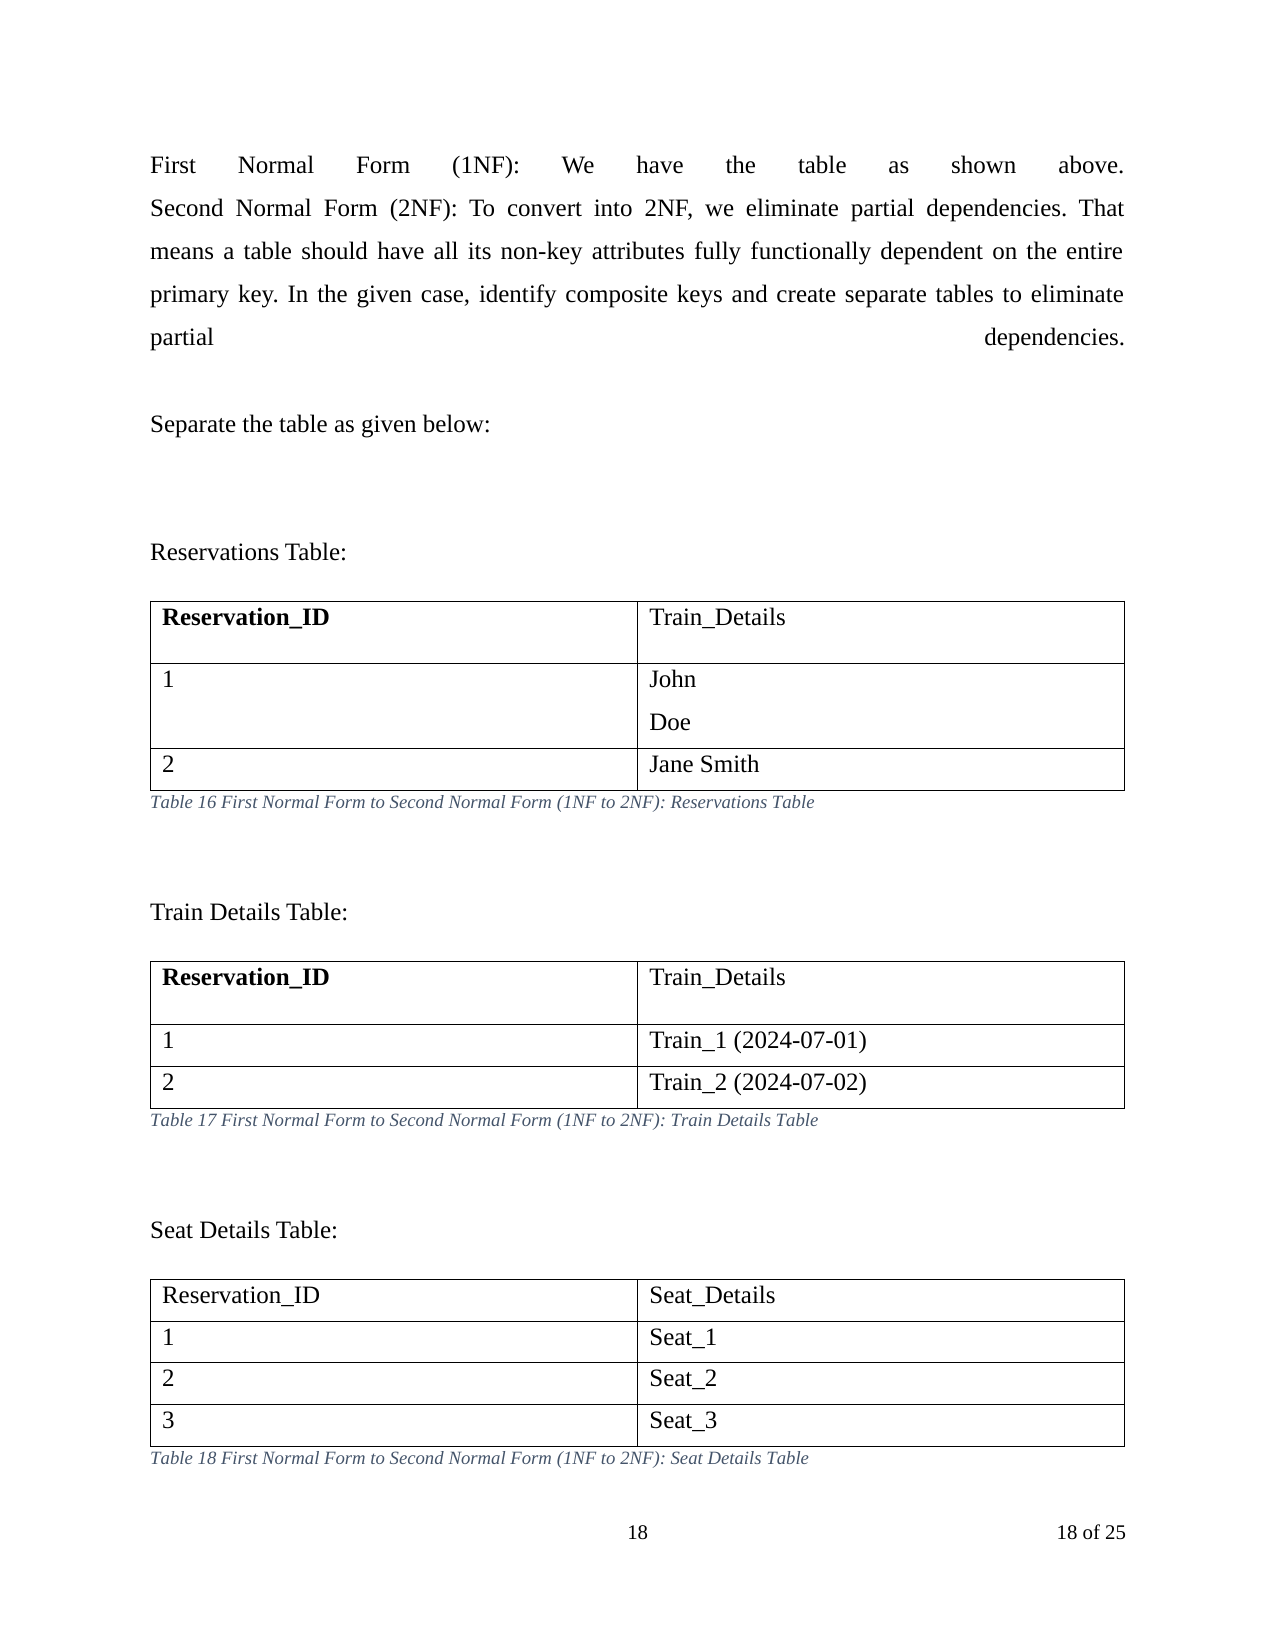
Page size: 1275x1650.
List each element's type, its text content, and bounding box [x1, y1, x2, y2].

table_header Train_Details [638, 602, 1124, 663]
table_cell 2 [151, 1363, 637, 1404]
table_header Reservation_ID [151, 962, 637, 1024]
table_cell John Doe [638, 664, 1124, 748]
table_header Seat_Details [638, 1280, 1124, 1321]
text Seat Details Table: [150, 1215, 1125, 1243]
table_cell Seat_3 [638, 1405, 1124, 1446]
text Train Details Table: [150, 897, 1125, 926]
text Table 17 First Normal Form to Second Normal Form (1NF to 2NF): Train Details Table [150, 1109, 1125, 1130]
text Table 18 First Normal Form to Second Normal Form (1NF to 2NF): Seat Details Table [150, 1447, 1125, 1468]
table_header Reservation_ID [151, 1280, 637, 1321]
text First Normal Form (1NF): We have the table as shown above. Second Normal Form (2NF): To convert into 2NF, we eliminate partial dependencies. That means a table should have all its non-key attributes fully functionally dependent on the entire primary key. In the given case, identify composite keys and create separate tables to eliminate partial dependencies. Separate the table as given below: [150, 150, 1125, 437]
table_header Train_Details [638, 962, 1124, 1024]
text Reservations Table: [150, 537, 1125, 565]
table_cell Jane Smith [638, 749, 1124, 790]
table_cell 2 [151, 749, 637, 790]
table_cell Seat_2 [638, 1363, 1124, 1404]
text Table 16 First Normal Form to Second Normal Form (1NF to 2NF): Reservations Table [150, 791, 1125, 812]
table_cell 1 [151, 1025, 637, 1066]
table_cell 3 [151, 1405, 637, 1446]
table_cell 1 [151, 664, 637, 748]
table_cell 2 [151, 1067, 637, 1107]
table_cell Train_1 (2024-07-01) [638, 1025, 1124, 1066]
table_header Reservation_ID [151, 602, 637, 663]
table_cell 1 [151, 1322, 637, 1362]
table_cell Train_2 (2024-07-02) [638, 1067, 1124, 1107]
table_cell Seat_1 [638, 1322, 1124, 1362]
